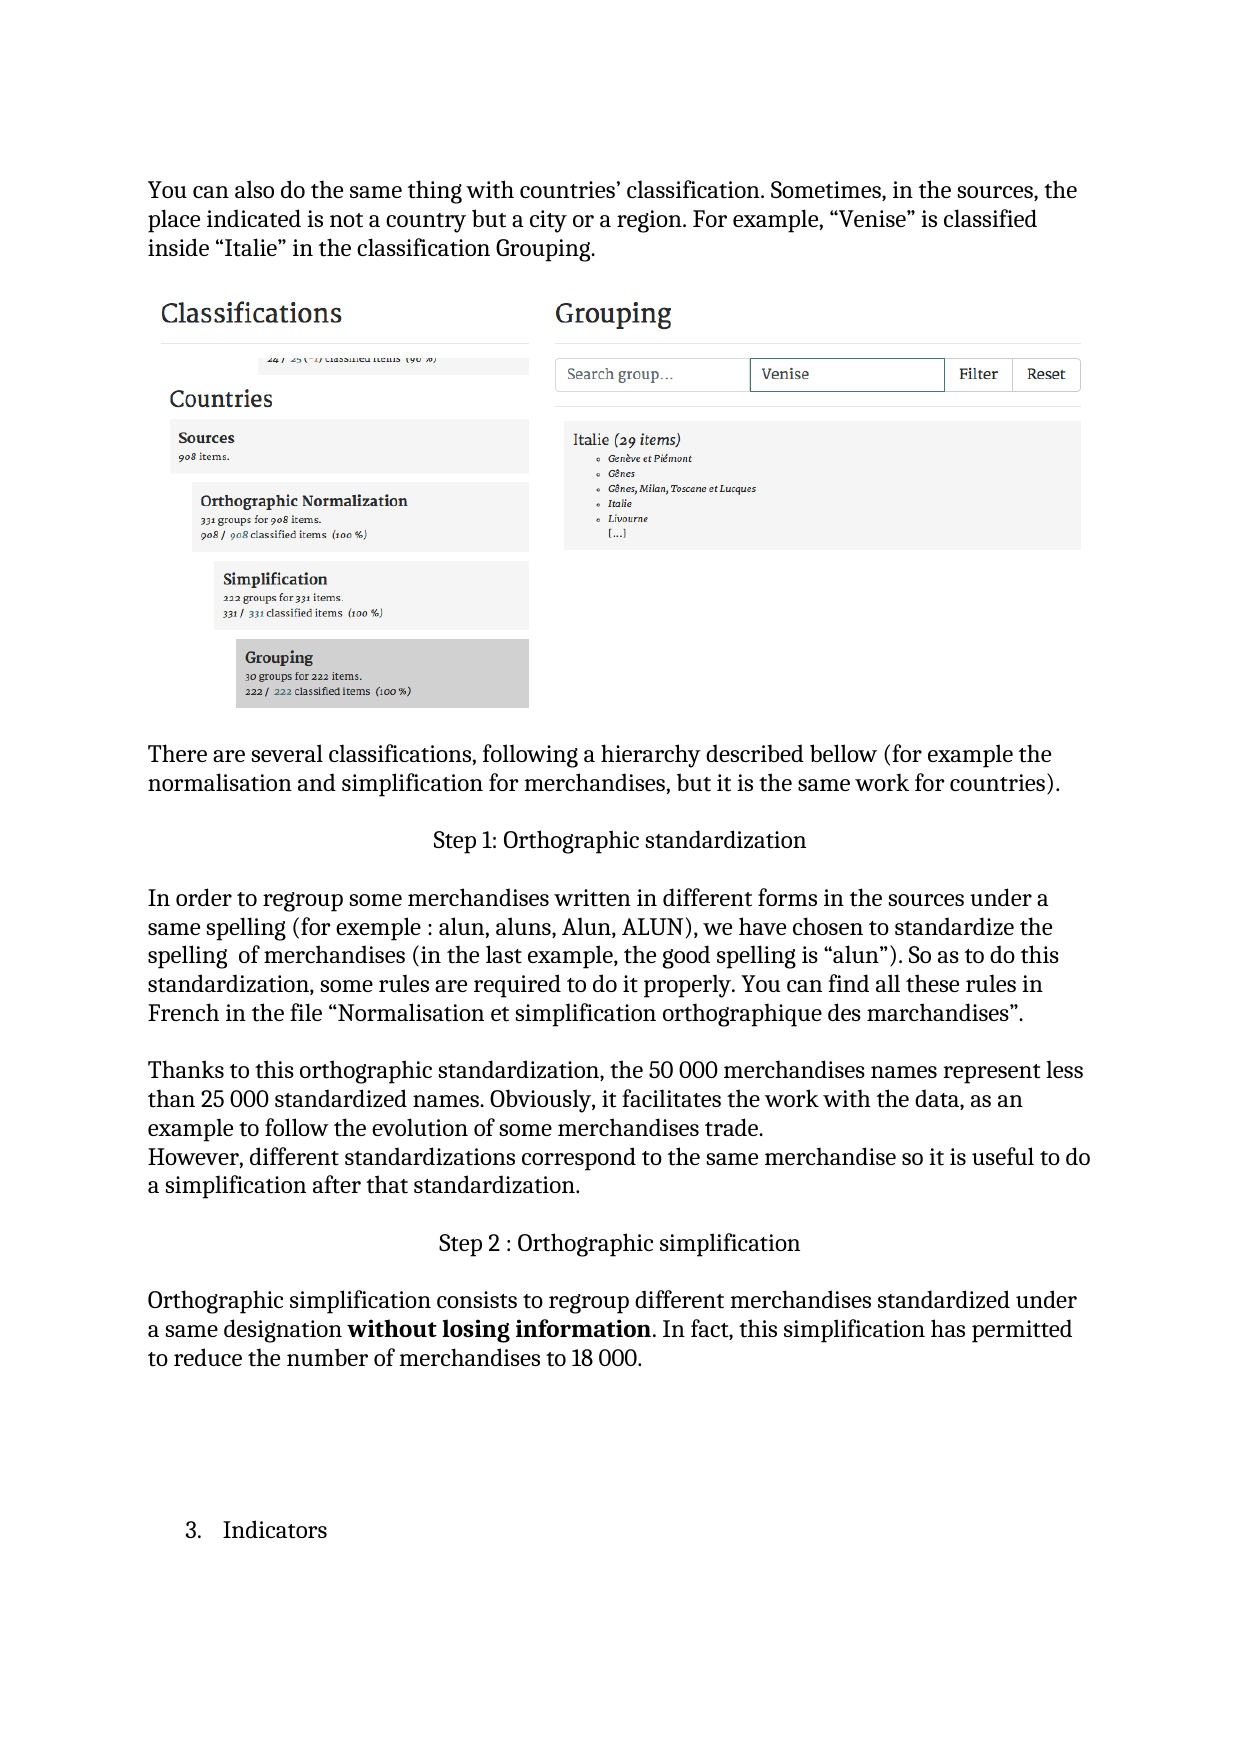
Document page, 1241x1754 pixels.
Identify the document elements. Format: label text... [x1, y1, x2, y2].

text There are several classifications, following a hierarchy described bellow (for example the normalisation and simplification for merchandises, but it is the same work for countries). [148, 740, 1093, 798]
text Thanks to this orthographic standardization, the 50 000 merchandises names represent less than 25 000 standardized names. Obviously, it facilitates the work with the data, as an example to follow the evolution of some merchandises trade. [148, 1056, 1093, 1143]
text In order to regroup some merchandises written in different forms in the sources under a same spelling (for exemple : alun, aluns, Alun, ALUN), we have chosen to standardize the spelling of merchandises (in the last example, the good spelling is “alun”). So as to do this standardization, some rules are required to do it properly. You can find all these rules in French in the file “Normalisation et simplification orthographique des marchandises”. [148, 884, 1093, 1028]
list Indicators [185, 1516, 1093, 1545]
text You can also do the same thing with countries’ classification. Sometimes, in the sources, the place indicated is not a country but a city or a region. For example, “Venise” is classified inside “Italie” in the classification Grouping. [148, 176, 1093, 263]
picture [147, 291, 1092, 712]
text However, different standardizations correspond to the same merchandise so it is useful to do a simplification after that standardization. [148, 1143, 1093, 1200]
text Step 1: Orthographic standardization [148, 826, 1093, 855]
text Orthographic simplification consists to regroup different merchandises standardized under a same designation without losing information. In fact, this simplification has permitted to reduce the number of merchandises to 18 000. [148, 1286, 1093, 1373]
text Step 2 : Orthographic simplification [148, 1229, 1093, 1258]
